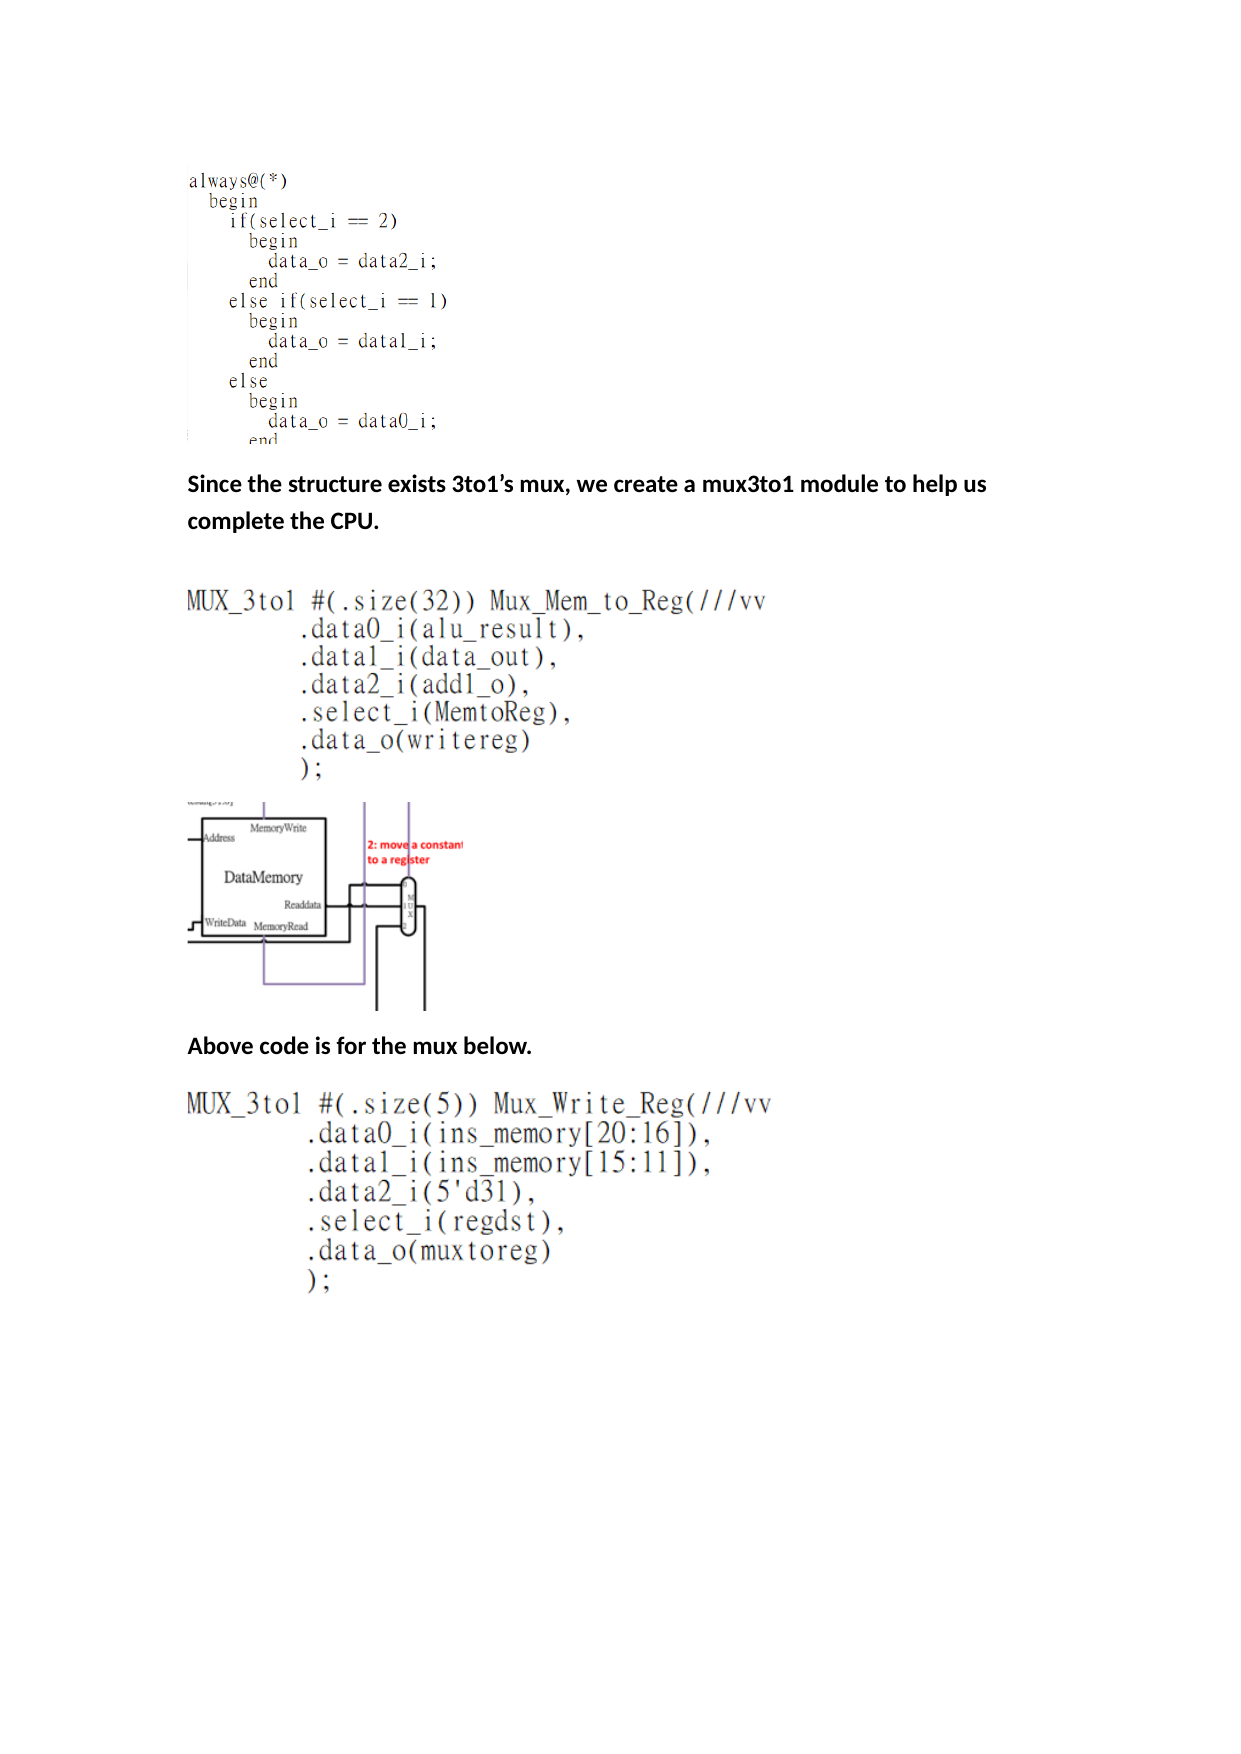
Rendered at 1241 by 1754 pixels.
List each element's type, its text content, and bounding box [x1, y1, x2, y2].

text Since the structure exists 3to1’s mux, we create a mux3to1 module to help us complete the CPU. [187, 464, 1053, 539]
picture [187, 164, 486, 444]
picture [187, 802, 463, 1011]
text Above code is for the mux below. [187, 1027, 1053, 1064]
picture [187, 1064, 804, 1318]
picture [187, 577, 809, 798]
